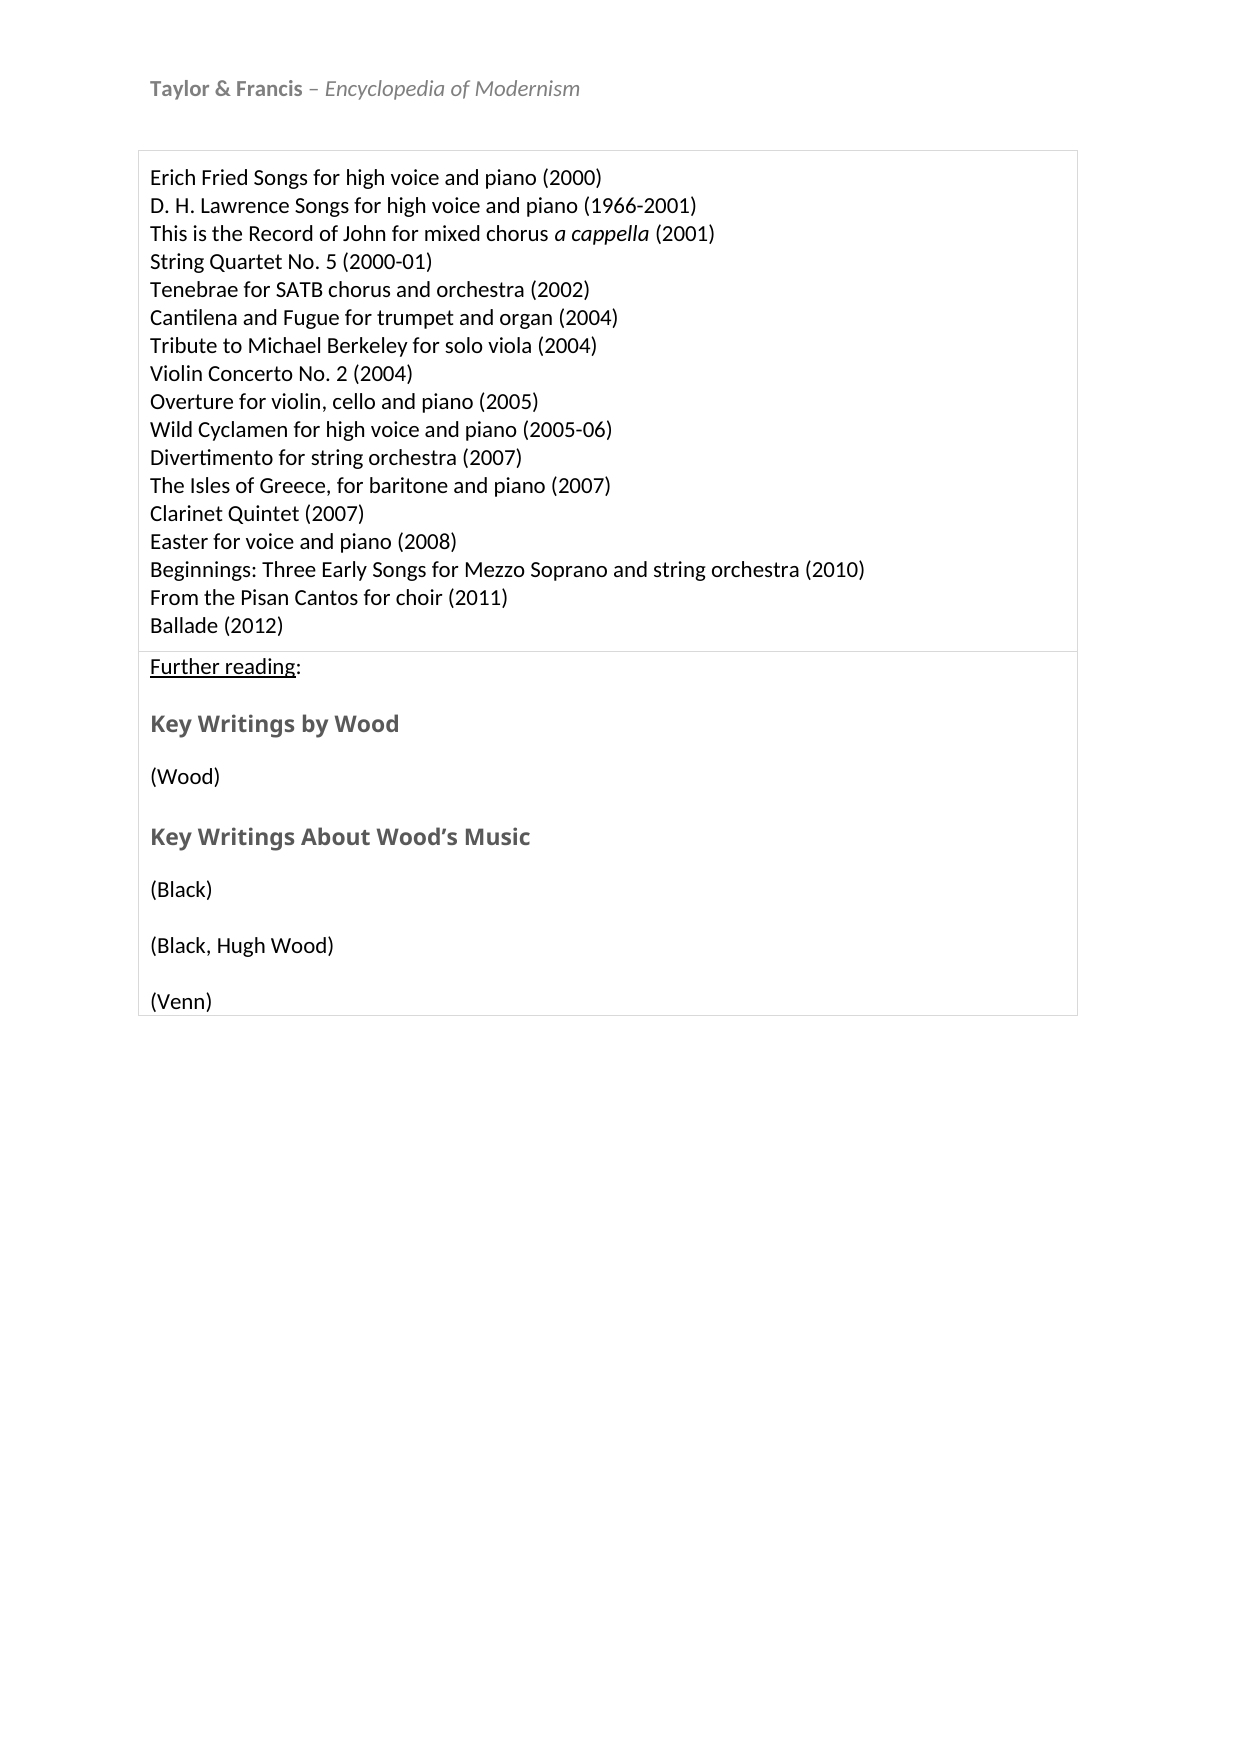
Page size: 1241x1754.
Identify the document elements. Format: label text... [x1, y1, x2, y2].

table_cell Further reading: [139, 652, 1077, 1015]
